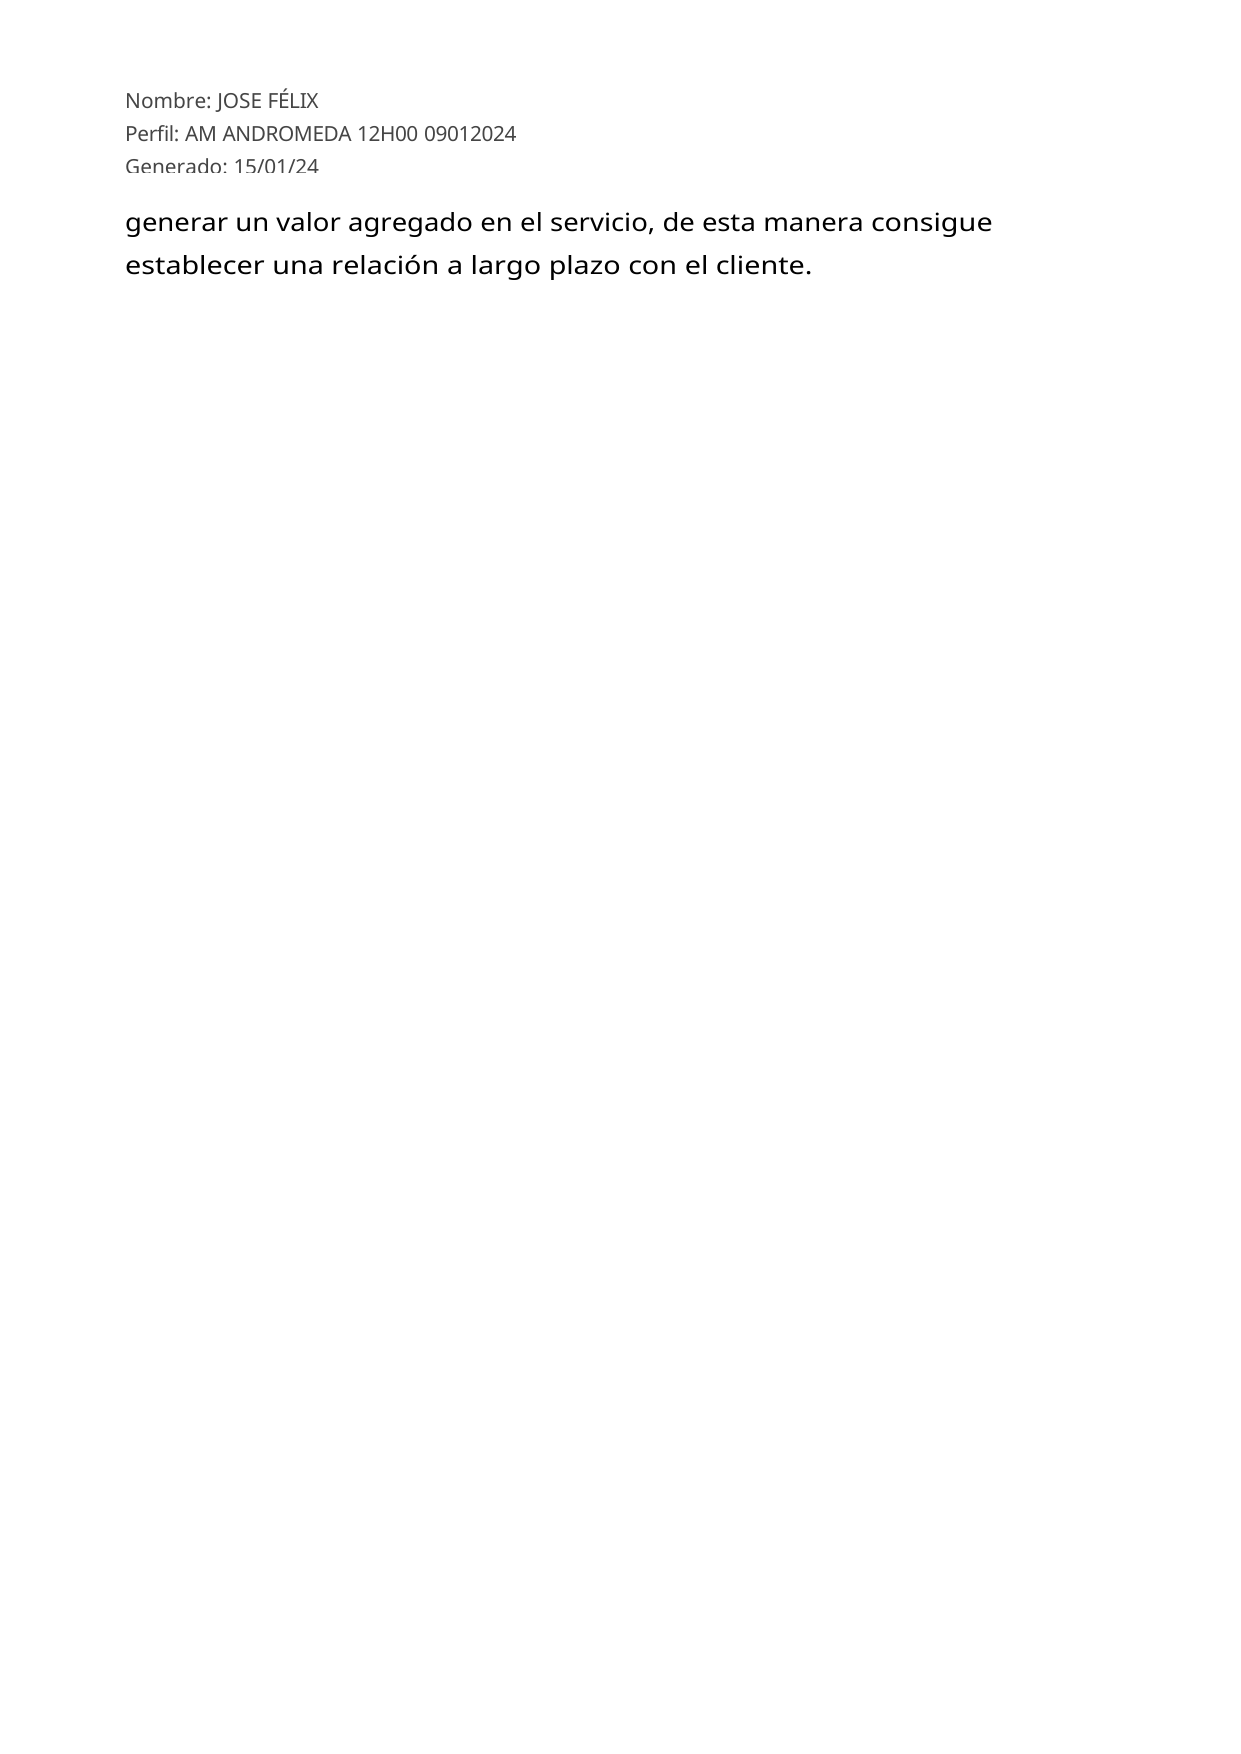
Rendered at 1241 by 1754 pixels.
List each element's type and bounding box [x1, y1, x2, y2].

text [125, 204, 1107, 282]
